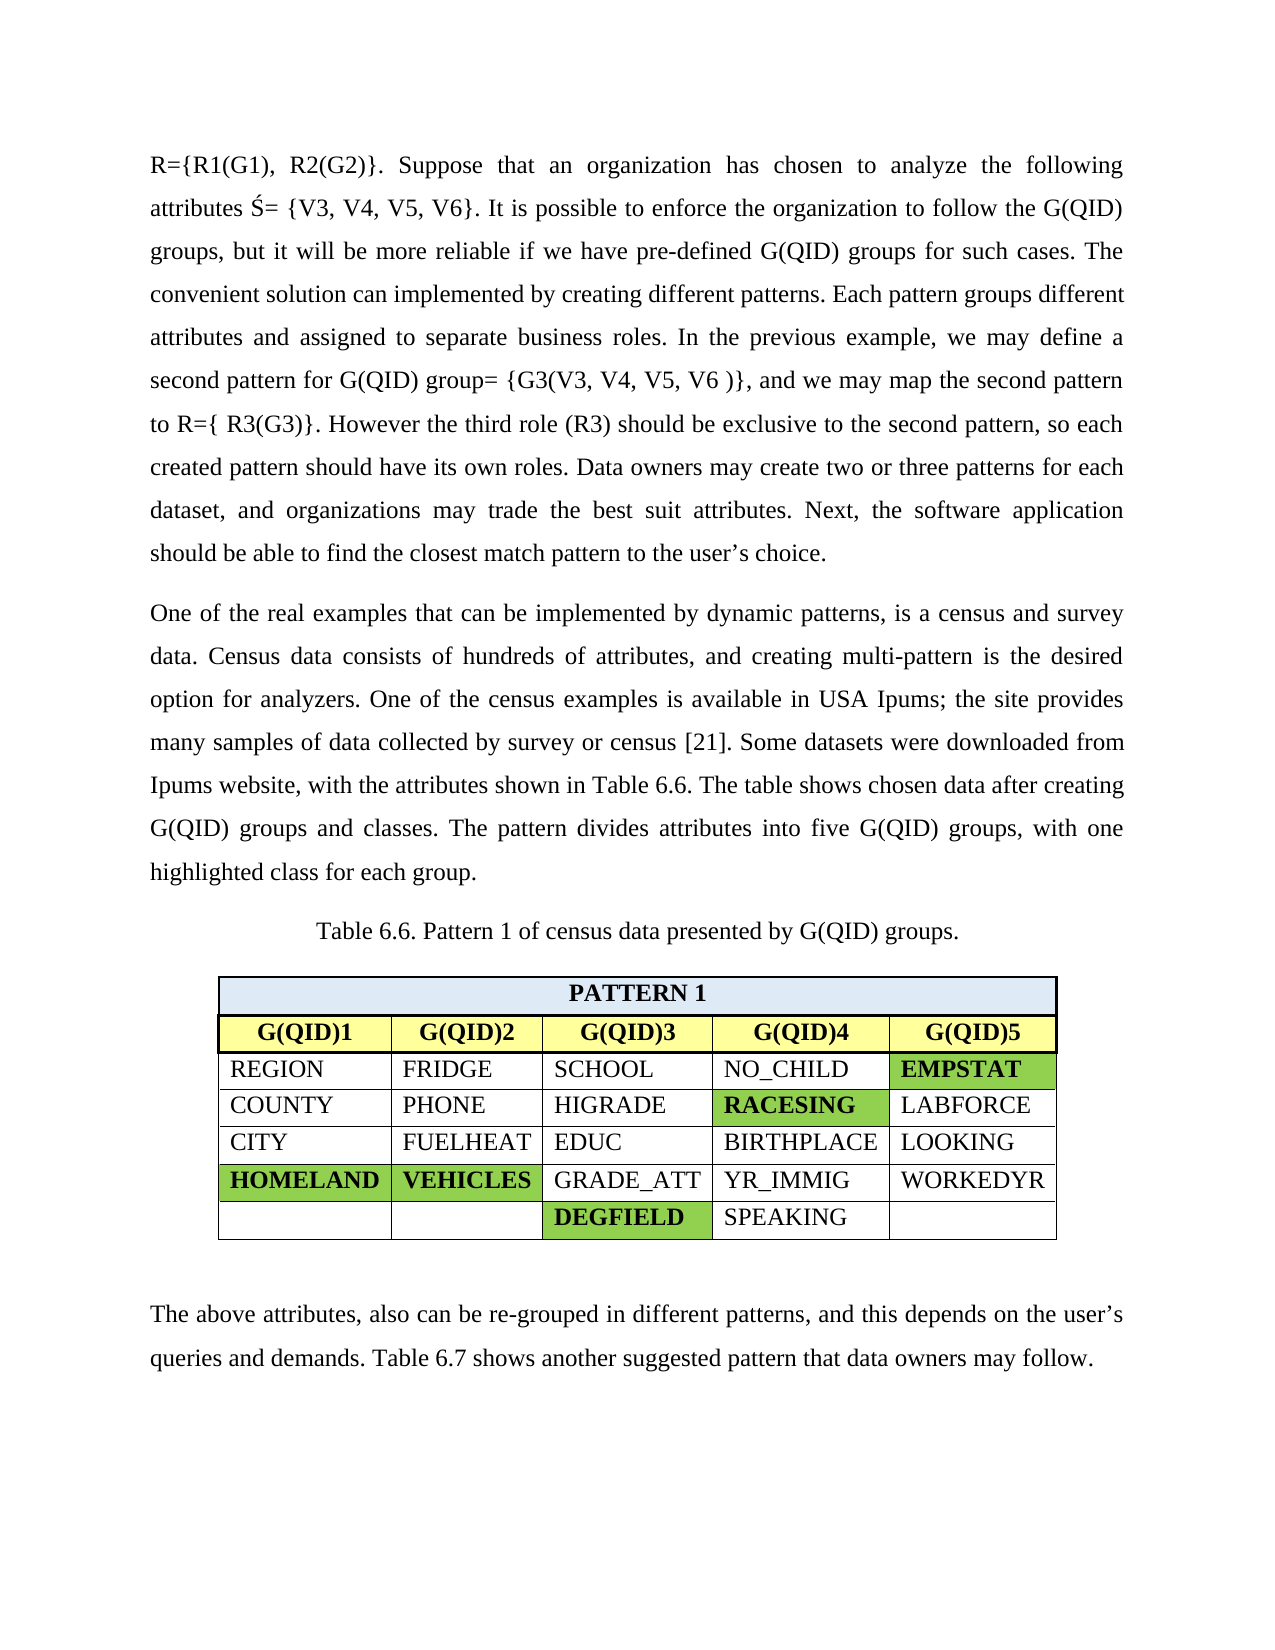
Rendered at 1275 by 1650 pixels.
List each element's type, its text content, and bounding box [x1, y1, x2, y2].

table_cell G(QID)4 [713, 1017, 889, 1051]
table_cell [890, 1201, 1056, 1239]
table_cell SCHOOL [543, 1054, 712, 1089]
table_cell G(QID)2 [392, 1017, 542, 1051]
table_cell G(QID)1 [220, 1017, 391, 1051]
table_cell LOOKING [890, 1126, 1056, 1164]
text Table 6.6. Pattern 1 of census data presented by G(QID) groups. [150, 916, 1125, 945]
table_cell G(QID)5 [890, 1017, 1055, 1051]
table_cell NO_CHILD [713, 1054, 889, 1089]
table_cell WORKEDYR [890, 1164, 1056, 1201]
table_cell BIRTHPLACE [713, 1127, 889, 1164]
table_cell DEGFIELD [543, 1202, 712, 1239]
table_cell PHONE [392, 1090, 542, 1126]
table_cell G(QID)3 [543, 1017, 712, 1051]
text The above attributes, also can be re-grouped in different patterns, and this depends on the user’s queries and demands. Table 6.7 shows another suggested pattern that data owners may follow. [150, 1299, 1125, 1371]
table_cell [392, 1202, 542, 1239]
table_cell FUELHEAT [392, 1127, 542, 1164]
table_cell [219, 1201, 391, 1239]
table_cell LABFORCE [890, 1089, 1056, 1126]
table_cell HIGRADE [543, 1090, 712, 1126]
table_cell CITY [219, 1126, 391, 1164]
table_cell SPEAKING [713, 1202, 889, 1239]
table_cell REGION [219, 1054, 391, 1089]
table_cell EMPSTAT [890, 1054, 1056, 1089]
table_cell YR_IMMIG [713, 1165, 889, 1201]
table_cell FRIDGE [392, 1054, 542, 1089]
table_cell COUNTY [219, 1089, 391, 1126]
text One of the real examples that can be implemented by dynamic patterns, is a census and survey data. Census data consists of hundreds of attributes, and creating multi-pattern is the desired option for analyzers. One of the census examples is available in USA Ipums; the site provides many samples of data collected by survey or census [21]. Some datasets were downloaded from Ipums website, with the attributes shown in Table 6.6. The table shows chosen data after creating G(QID) groups and classes. The pattern divides attributes into five G(QID) groups, with one highlighted class for each group. [150, 598, 1125, 885]
table_cell GRADE_ATT [543, 1165, 712, 1201]
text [150, 150, 1125, 567]
table_cell EDUC [543, 1127, 712, 1164]
table_cell HOMELAND [219, 1164, 391, 1201]
table_header PATTERN 1 [220, 978, 1055, 1014]
table_cell VEHICLES [392, 1165, 542, 1201]
table_cell RACESING [713, 1090, 889, 1126]
